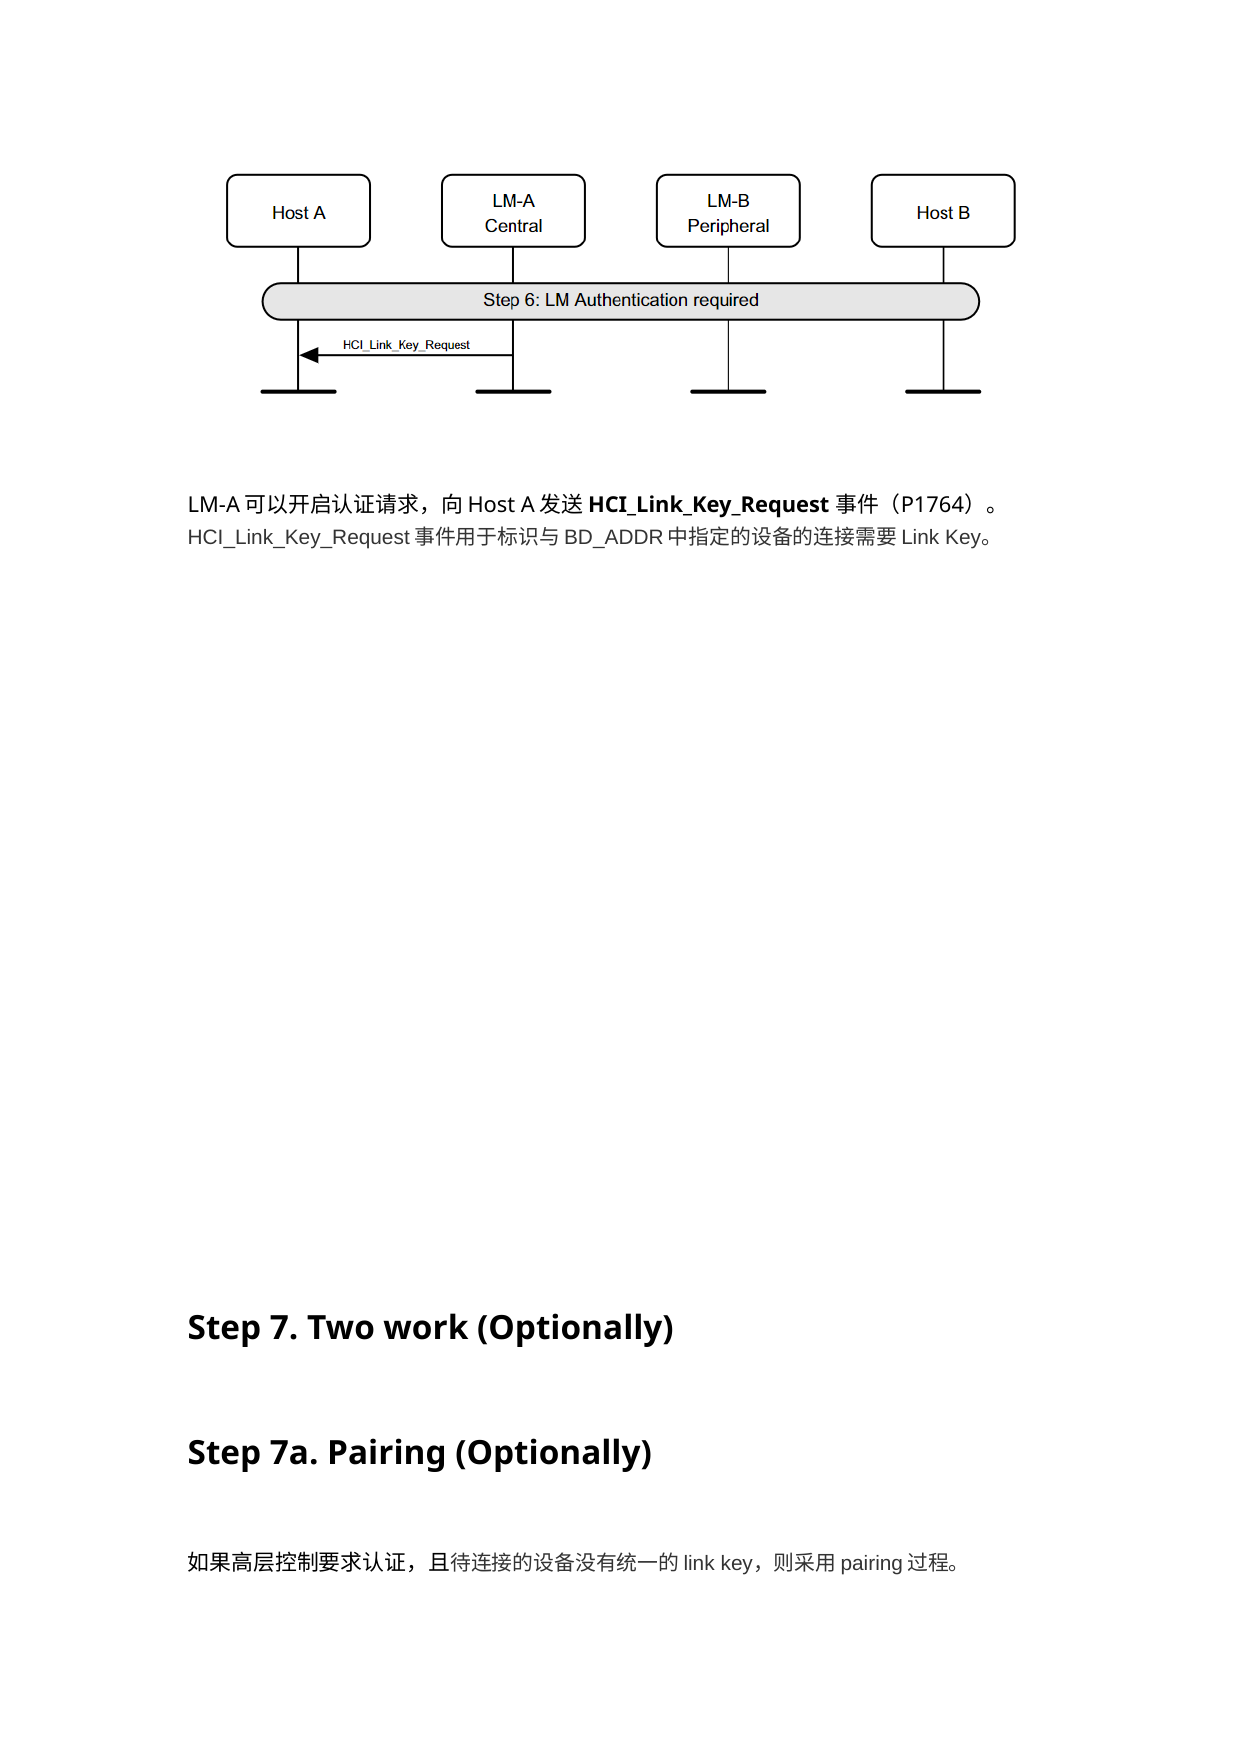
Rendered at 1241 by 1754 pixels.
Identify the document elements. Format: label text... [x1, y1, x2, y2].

text 如果高层控制要求认证，且待连接的设备没有统一的link key，则采用pairing过程。 [187, 1544, 1053, 1577]
subtitle Step 7a. Pairing (Optionally) [187, 1419, 1053, 1484]
text LM-A可以开启认证请求，向Host A发送 HCI_Link_Key_Request 事件（P1764）。 [187, 487, 1053, 519]
text HCI_Link_Key_Request事件用于标识与BD_ADDR中指定的设备的连接需要Link Key。 [187, 519, 1053, 552]
subtitle Step 7. Two work (Optionally) [187, 1294, 1053, 1359]
